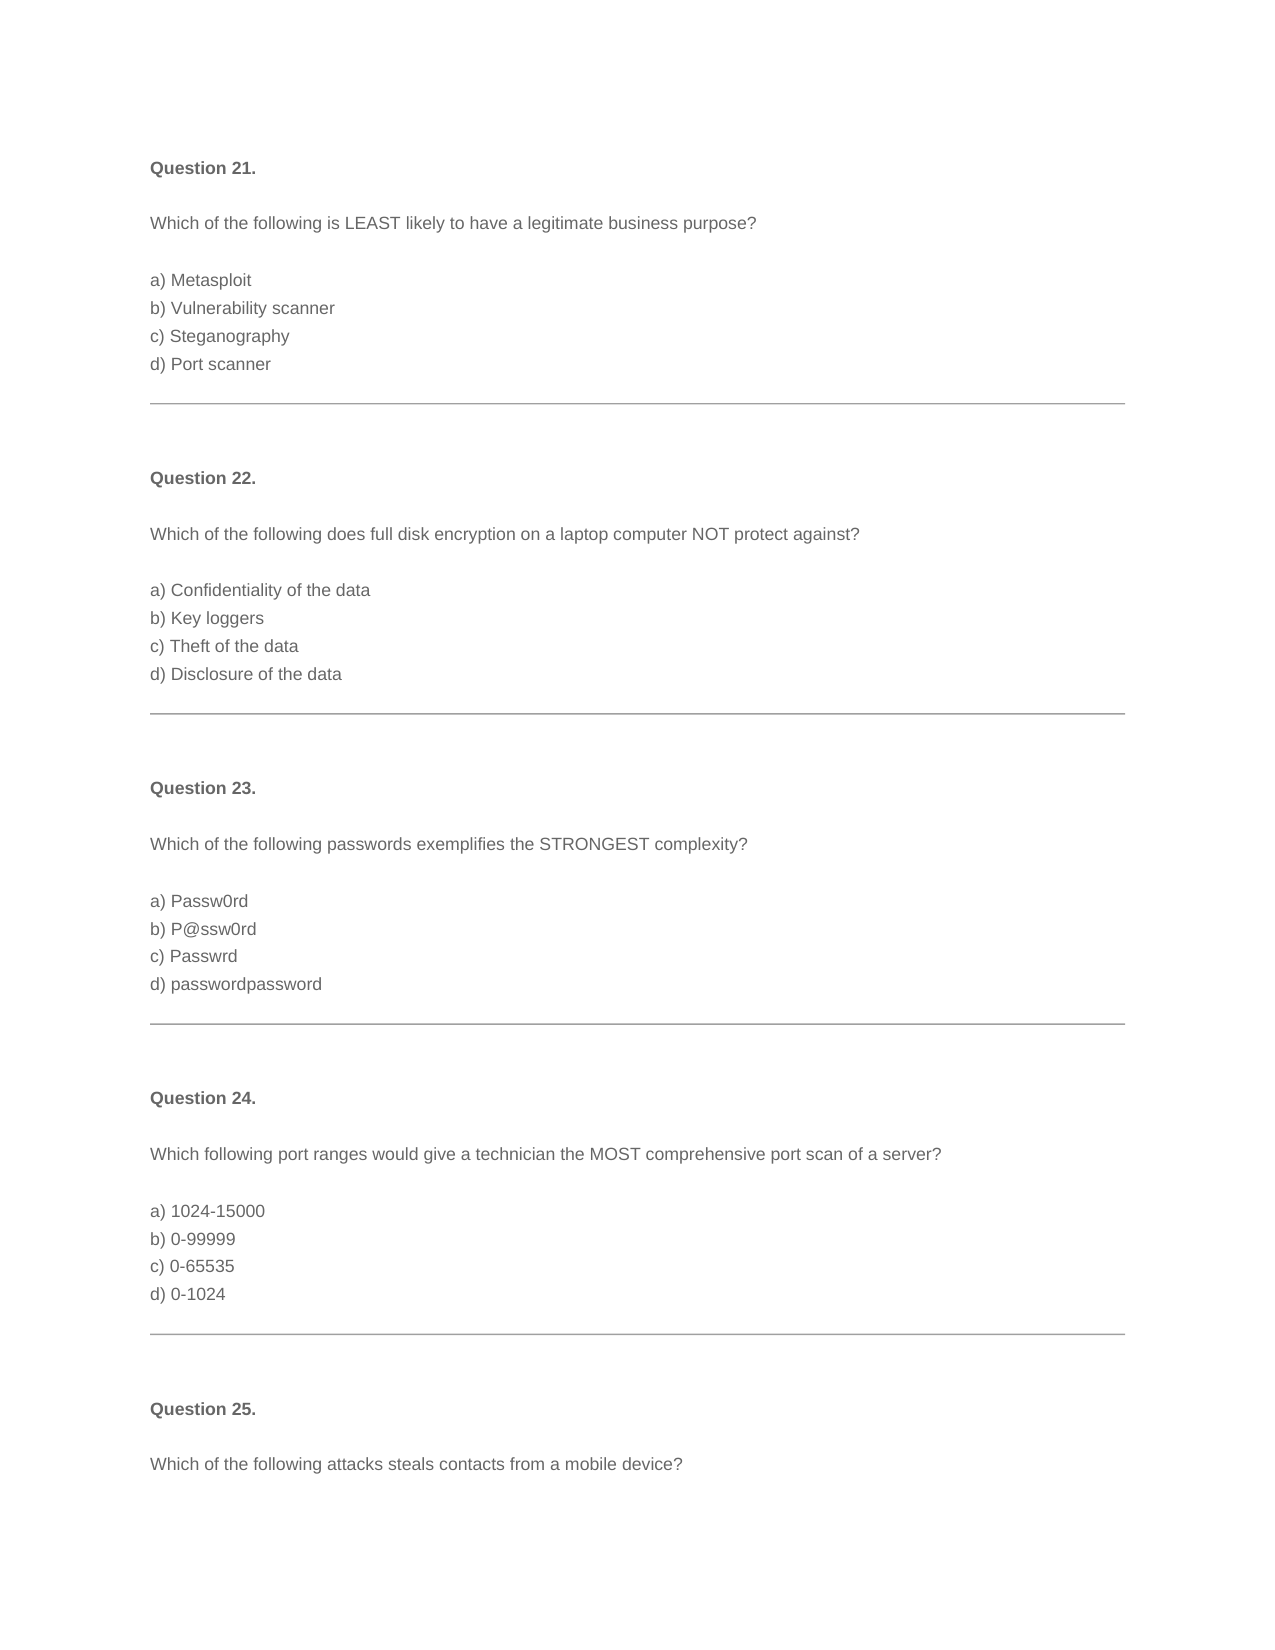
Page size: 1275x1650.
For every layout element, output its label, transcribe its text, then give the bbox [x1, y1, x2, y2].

text Question 23. Which of the following passwords exemplifies the STRONGEST complexity? [150, 770, 1125, 854]
text Question 24. Which following port ranges would give a technician the MOST comprehensive port scan of a server? [150, 1081, 1125, 1164]
text Question 25. Which of the following attacks steals contacts from a mobile device? [150, 1391, 1125, 1474]
text a) Metasploit b) Vulnerability scanner c) Steganography d) Port scanner [150, 263, 1125, 374]
text a) 1024-15000 b) 0-99999 c) 0-65535 d) 0-1024 [150, 1193, 1125, 1304]
text Question 22. Which of the following does full disk encryption on a laptop computer NOT protect against? [150, 460, 1125, 544]
text a) Confidentiality of the data b) Key loggers c) Theft of the data d) Disclosure of the data [150, 573, 1125, 684]
text Question 21. Which of the following is LEAST likely to have a legitimate business purpose? [150, 150, 1125, 233]
text a) Passw0rd b) P@ssw0rd c) Passwrd d) passwordpassword [150, 883, 1125, 994]
